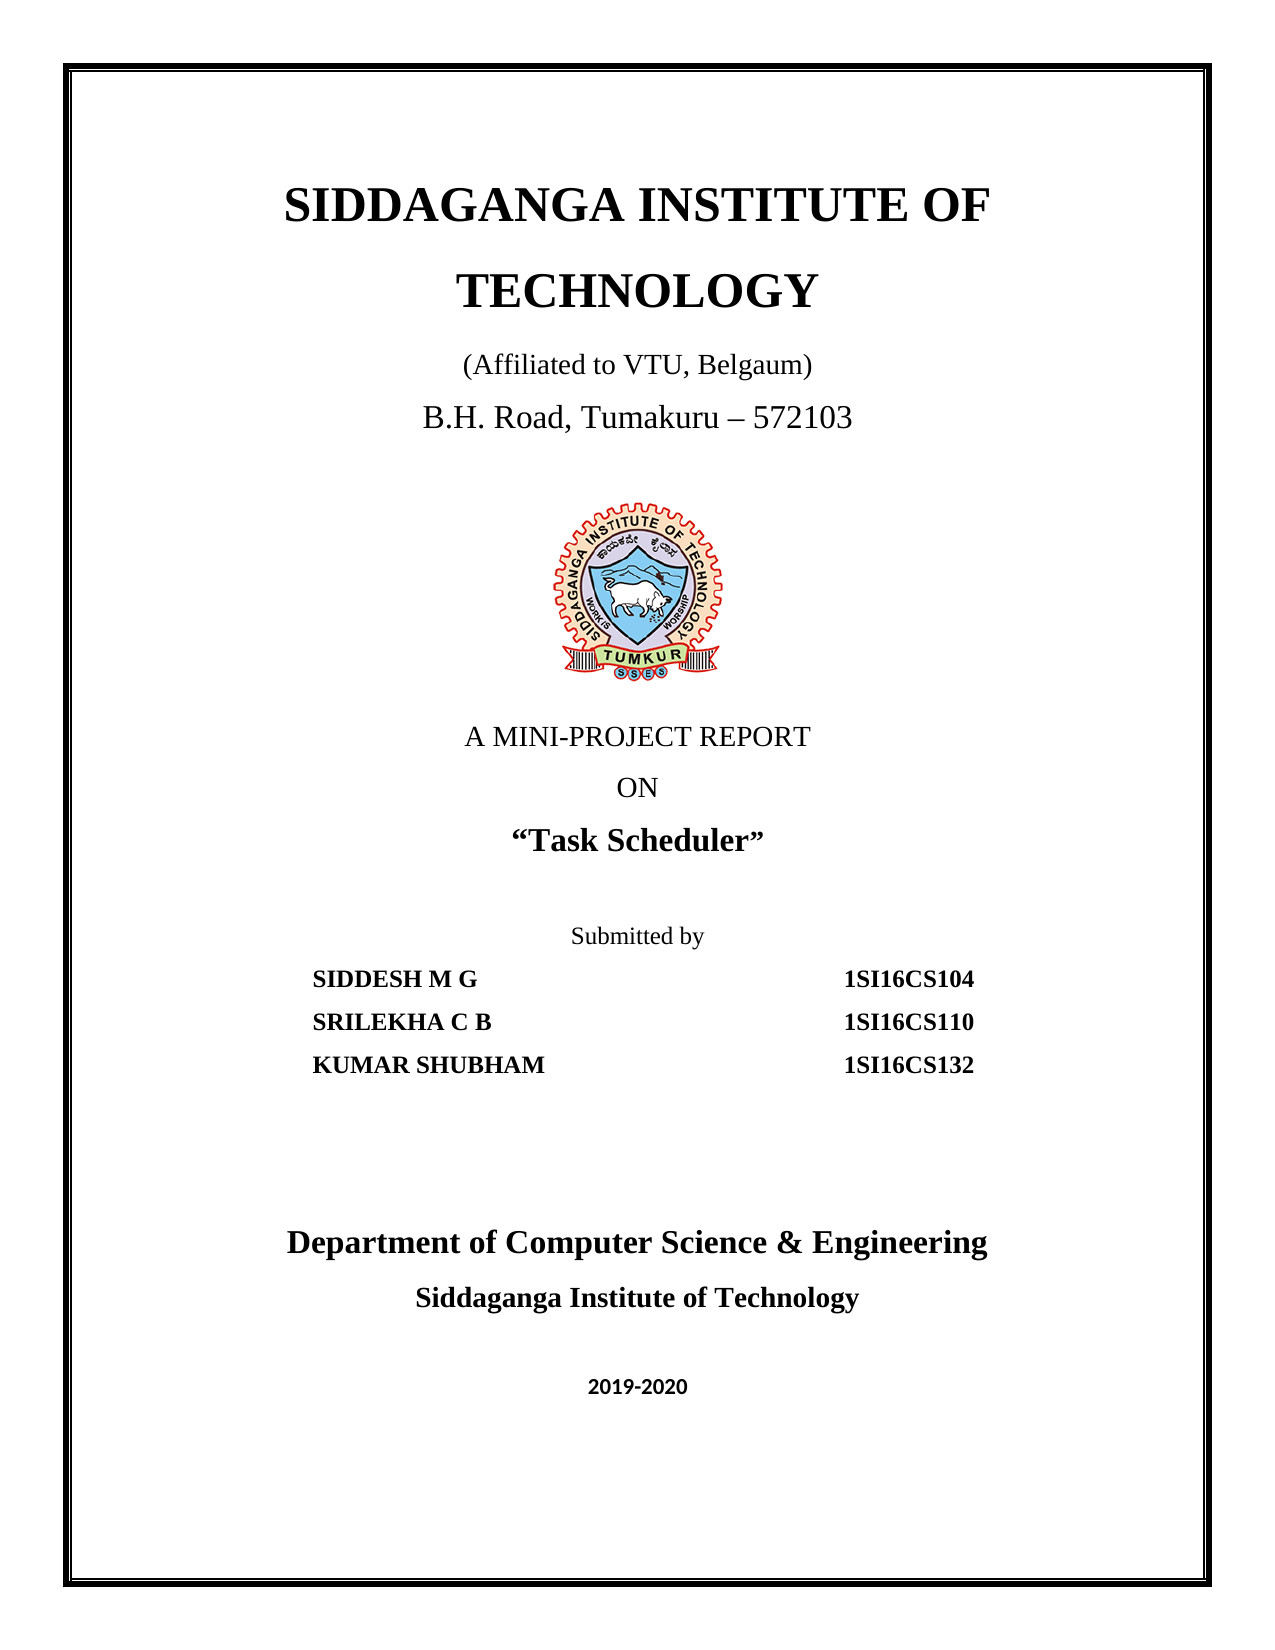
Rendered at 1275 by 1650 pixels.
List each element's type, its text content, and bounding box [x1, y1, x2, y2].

text ON [187, 770, 1087, 803]
text (Affiliated to VTU, Belgaum) [187, 347, 1087, 381]
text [187, 1223, 1087, 1261]
text 2019-2020 [187, 1372, 1087, 1401]
text SIDDESH M G 1SI16CS104 [187, 964, 1087, 993]
text A MINI-PROJECT REPORT [187, 719, 1087, 753]
text KUMAR SHUBHAM 1SI16CS132 [187, 1050, 1087, 1079]
text Siddaganga Institute of Technology [187, 1280, 1087, 1314]
text Submitted by [187, 921, 1087, 949]
text B.H. Road, Tumakuru – 572103 [187, 398, 1087, 436]
text SRILEKHA C B 1SI16CS110 [187, 1007, 1087, 1036]
picture [543, 497, 732, 685]
text “Task Scheduler” [187, 820, 1087, 858]
text SIDDAGANGA INSTITUTE OF TECHNOLOGY [187, 175, 1087, 319]
